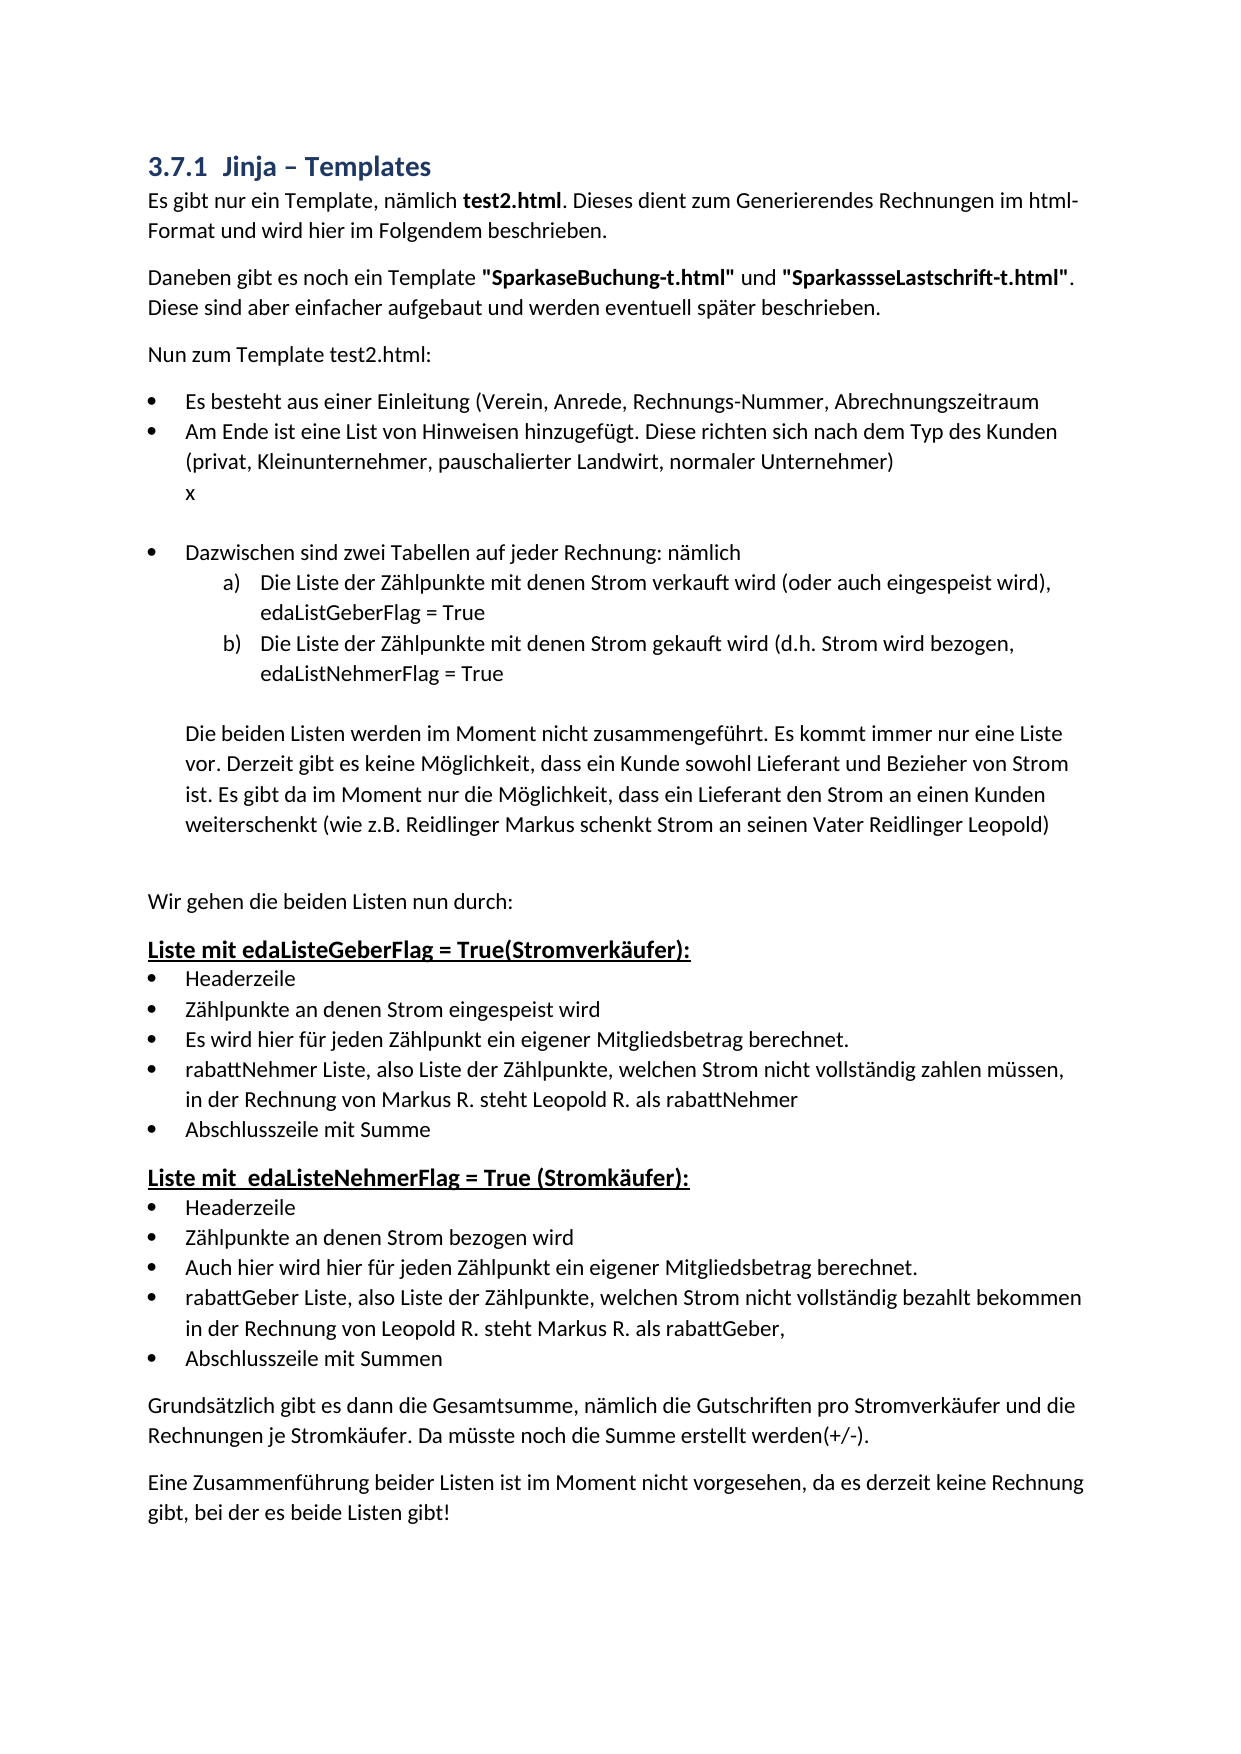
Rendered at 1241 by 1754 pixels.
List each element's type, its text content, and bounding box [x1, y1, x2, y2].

list Dazwischen sind zwei Tabellen auf jeder Rechnung: nämlich [148, 538, 1093, 566]
list Zählpunkte an denen Strom eingespeist wird [148, 995, 1093, 1023]
list Die beiden Listen werden im Moment nicht zusammengeführt. Es kommt immer nur eine Liste vor. Derzeit gibt es keine Möglichkeit, dass ein Kunde sowohl Lieferant und Bezieher von Strom ist. Es gibt da im Moment nur die Möglichkeit, dass ein Lieferant den Strom an einen Kunden weiterschenkt (wie z.B. Reidlinger Markus schenkt Strom an seinen Vater Reidlinger Leopold) [185, 719, 1093, 838]
list Auch hier wird hier für jeden Zählpunkt ein eigener Mitgliedsbetrag berechnet. [148, 1253, 1093, 1281]
list Die Liste der Zählpunkte mit denen Strom gekauft wird (d.h. Strom wird bezogen, edaListNehmerFlag = True [223, 629, 1093, 687]
text Grundsätzlich gibt es dann die Gesamtsumme, nämlich die Gutschriften pro Stromverkäufer und die Rechnungen je Stromkäufer. Da müsste noch die Summe erstellt werden(+/-). [148, 1391, 1093, 1449]
list Es wird hier für jeden Zählpunkt ein eigener Mitgliedsbetrag berechnet. [148, 1025, 1093, 1053]
list Headerzeile [148, 964, 1093, 992]
text Wir gehen die beiden Listen nun durch: [148, 887, 1093, 915]
list rabattNehmer Liste, also Liste der Zählpunkte, welchen Strom nicht vollständig zahlen müssen, in der Rechnung von Markus R. steht Leopold R. als rabattNehmer [148, 1055, 1093, 1113]
text Jinja – Templates [148, 148, 1093, 183]
text Liste mit edaListeNehmerFlag = True (Stromkäufer): [148, 1162, 1093, 1193]
list Zählpunkte an denen Strom bezogen wird [148, 1223, 1093, 1251]
text Liste mit edaListeGeberFlag = True(Stromverkäufer): [148, 934, 1093, 964]
text Nun zum Template test2.html: [148, 340, 1093, 368]
list rabattGeber Liste, also Liste der Zählpunkte, welchen Strom nicht vollständig bezahlt bekommen in der Rechnung von Leopold R. steht Markus R. als rabattGeber, [148, 1283, 1093, 1342]
list Am Ende ist eine List von Hinweisen hinzugefügt. Diese richten sich nach dem Typ des Kunden (privat, Kleinunternehmer, pauschalierter Landwirt, normaler Unternehmer) x [148, 417, 1093, 506]
text Eine Zusammenführung beider Listen ist im Moment nicht vorgesehen, da es derzeit keine Rechnung gibt, bei der es beide Listen gibt! [148, 1468, 1093, 1526]
list Es besteht aus einer Einleitung (Verein, Anrede, Rechnungs-Nummer, Abrechnungszeitraum [148, 387, 1093, 415]
list Die Liste der Zählpunkte mit denen Strom verkauft wird (oder auch eingespeist wird), edaListGeberFlag = True [223, 568, 1093, 627]
list Headerzeile [148, 1193, 1093, 1221]
text Es gibt nur ein Template, nämlich test2.html. Dieses dient zum Generierendes Rechnungen im html-Format und wird hier im Folgendem beschrieben. [148, 186, 1093, 244]
list Abschlusszeile mit Summe [148, 1116, 1093, 1143]
text Daneben gibt es noch ein Template "SparkaseBuchung-t.html" und "SparkassseLastschrift-t.html". Diese sind aber einfacher aufgebaut und werden eventuell später beschrieben. [148, 263, 1093, 321]
list Abschlusszeile mit Summen [148, 1344, 1093, 1372]
